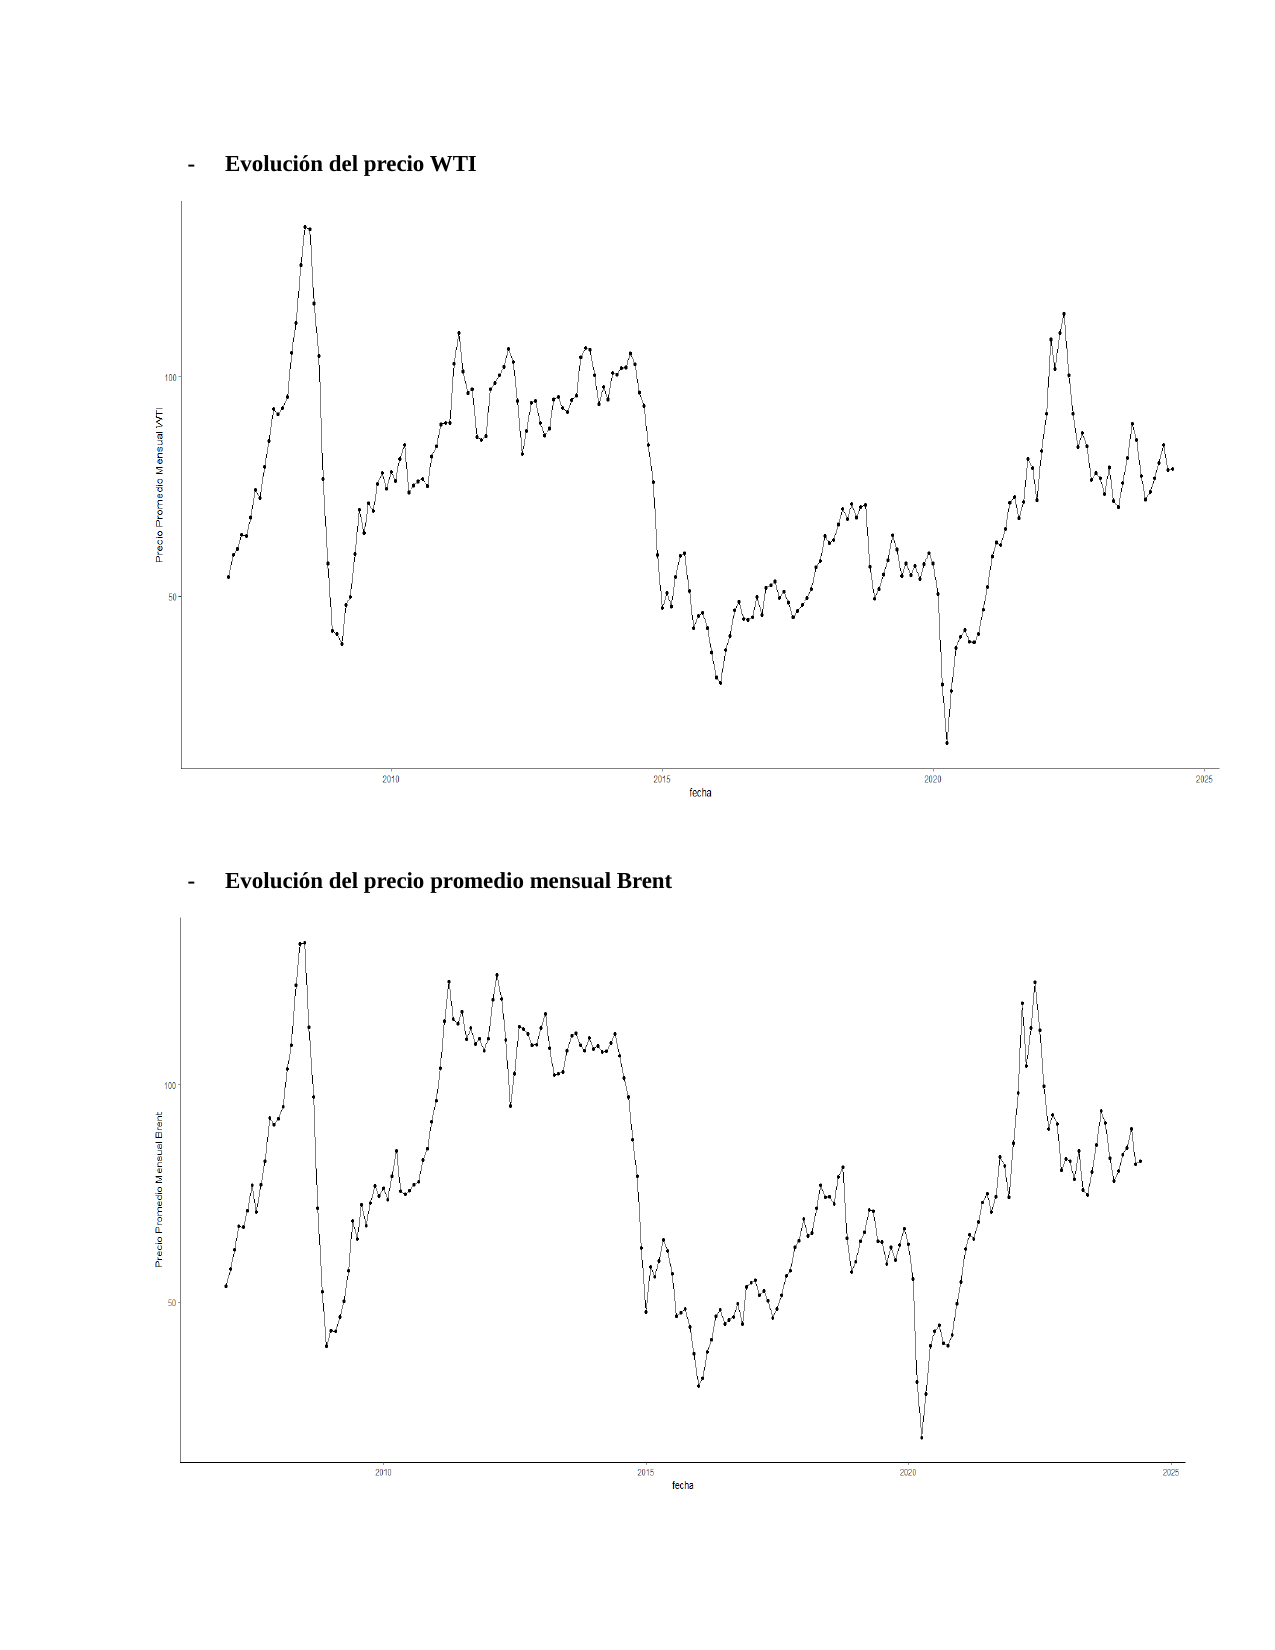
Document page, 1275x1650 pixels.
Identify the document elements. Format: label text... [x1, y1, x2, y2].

picture [150, 195, 1223, 804]
list Evolución del precio promedio mensual Brent [187, 867, 1125, 893]
list Evolución del precio WTI [187, 150, 1125, 176]
picture [150, 912, 1190, 1496]
